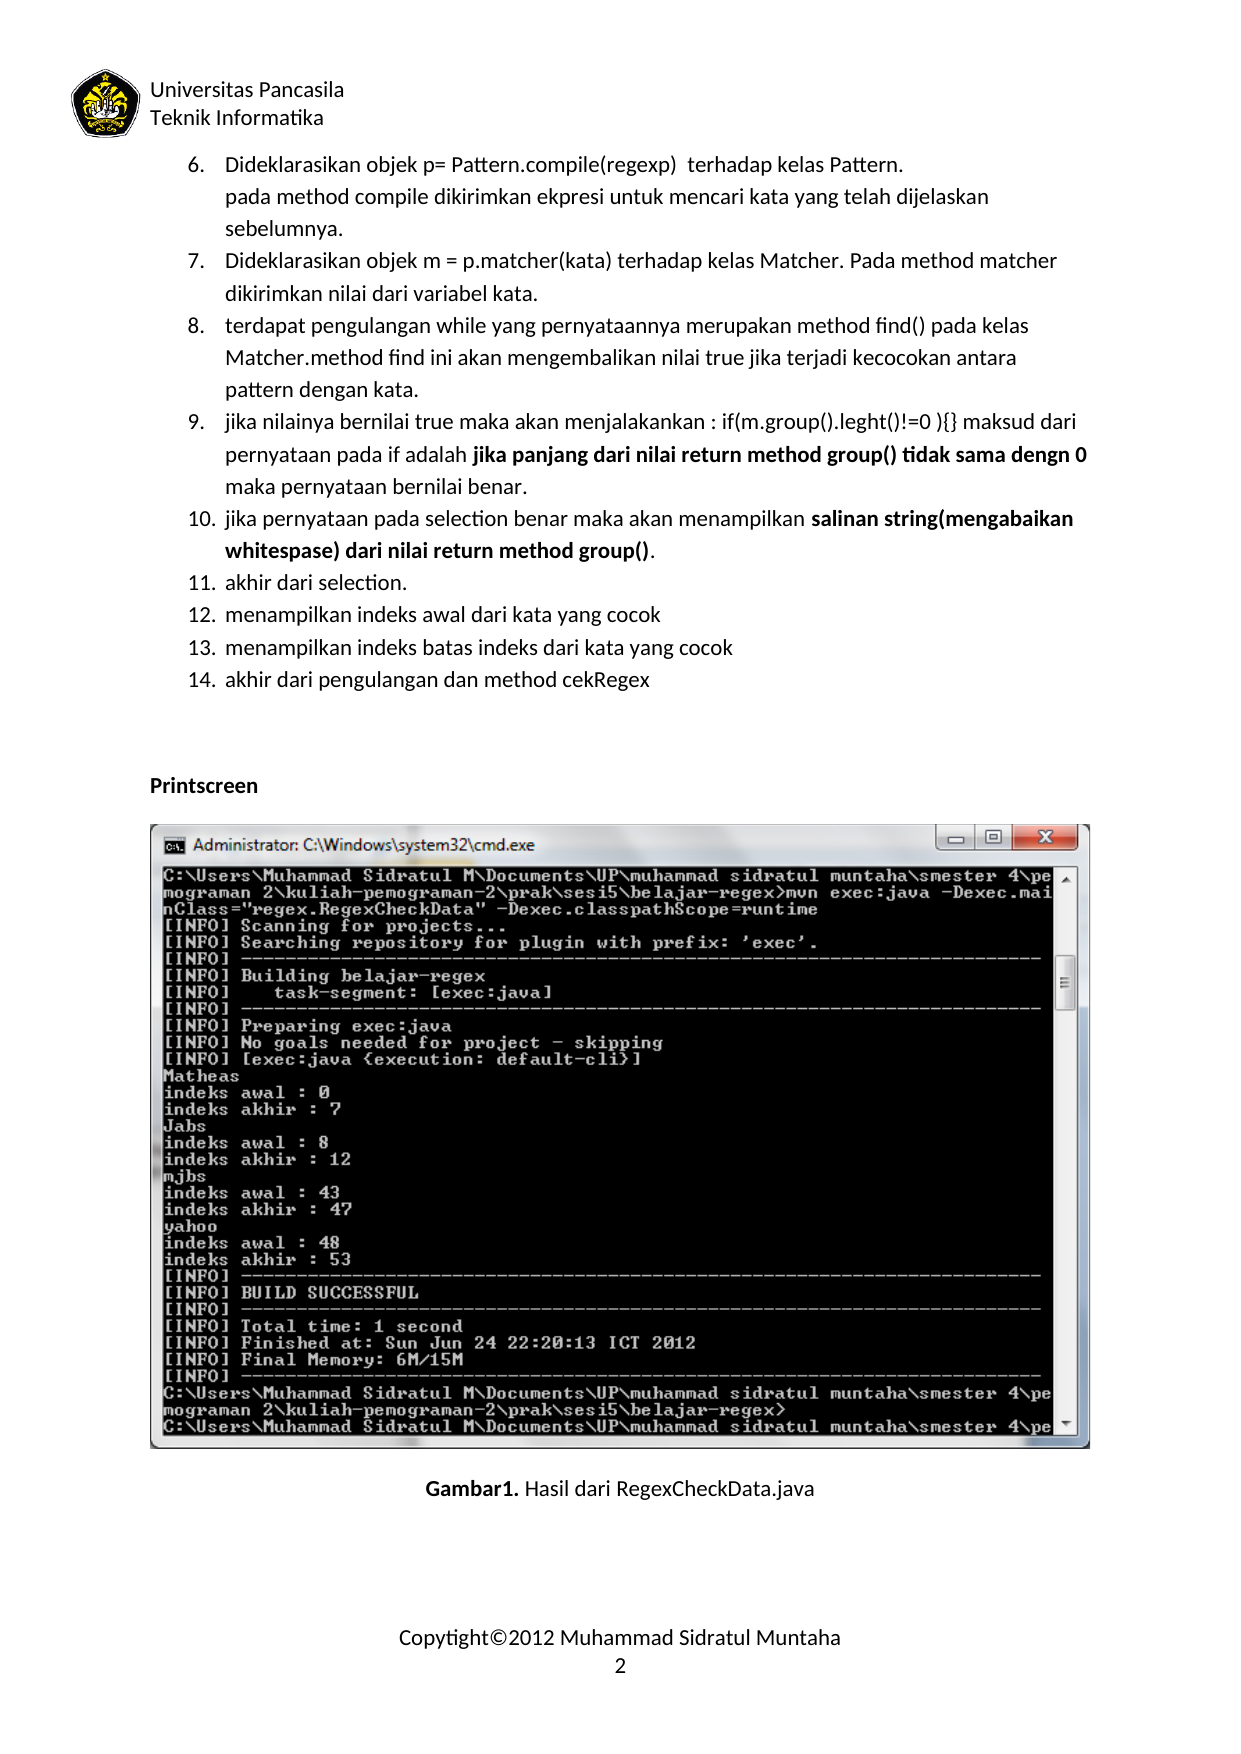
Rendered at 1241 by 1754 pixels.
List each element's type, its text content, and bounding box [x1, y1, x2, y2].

text Printscreen [150, 771, 1090, 799]
list akhir dari selection. [187, 568, 1090, 596]
list akhir dari pengulangan dan method cekRegex [187, 665, 1090, 693]
picture [150, 824, 1091, 1449]
list menampilkan indeks awal dari kata yang cocok [187, 601, 1090, 629]
list menampilkan indeks batas indeks dari kata yang cocok [187, 633, 1090, 661]
list jika nilainya bernilai true maka akan menjalakankan : if(m.group().leght()!=0 ){} maksud dari pernyataan pada if adalah jika panjang dari nilai return method group() tidak sama dengn 0 maka pernyataan bernilai benar. [187, 407, 1090, 500]
text Gambar1. Hasil dari RegexCheckData.java [150, 1474, 1090, 1502]
list jika pernyataan pada selection benar maka akan menampilkan salinan string(mengabaikan whitespase) dari nilai return method group(). [187, 504, 1090, 564]
picture [65, 65, 145, 142]
list Dideklarasikan objek m = p.matcher(kata) terhadap kelas Matcher. Pada method matcher dikirimkan nilai dari variabel kata. [187, 247, 1090, 307]
list pada method compile dikirimkan ekpresi untuk mencari kata yang telah dijelaskan sebelumnya. [225, 182, 1090, 242]
list terdapat pengulangan while yang pernyataannya merupakan method find() pada kelas Matcher.method find ini akan mengembalikan nilai true jika terjadi kecocokan antara pattern dengan kata. [187, 311, 1090, 403]
list Dideklarasikan objek p= Pattern.compile(regexp) terhadap kelas Pattern. [187, 150, 1090, 178]
